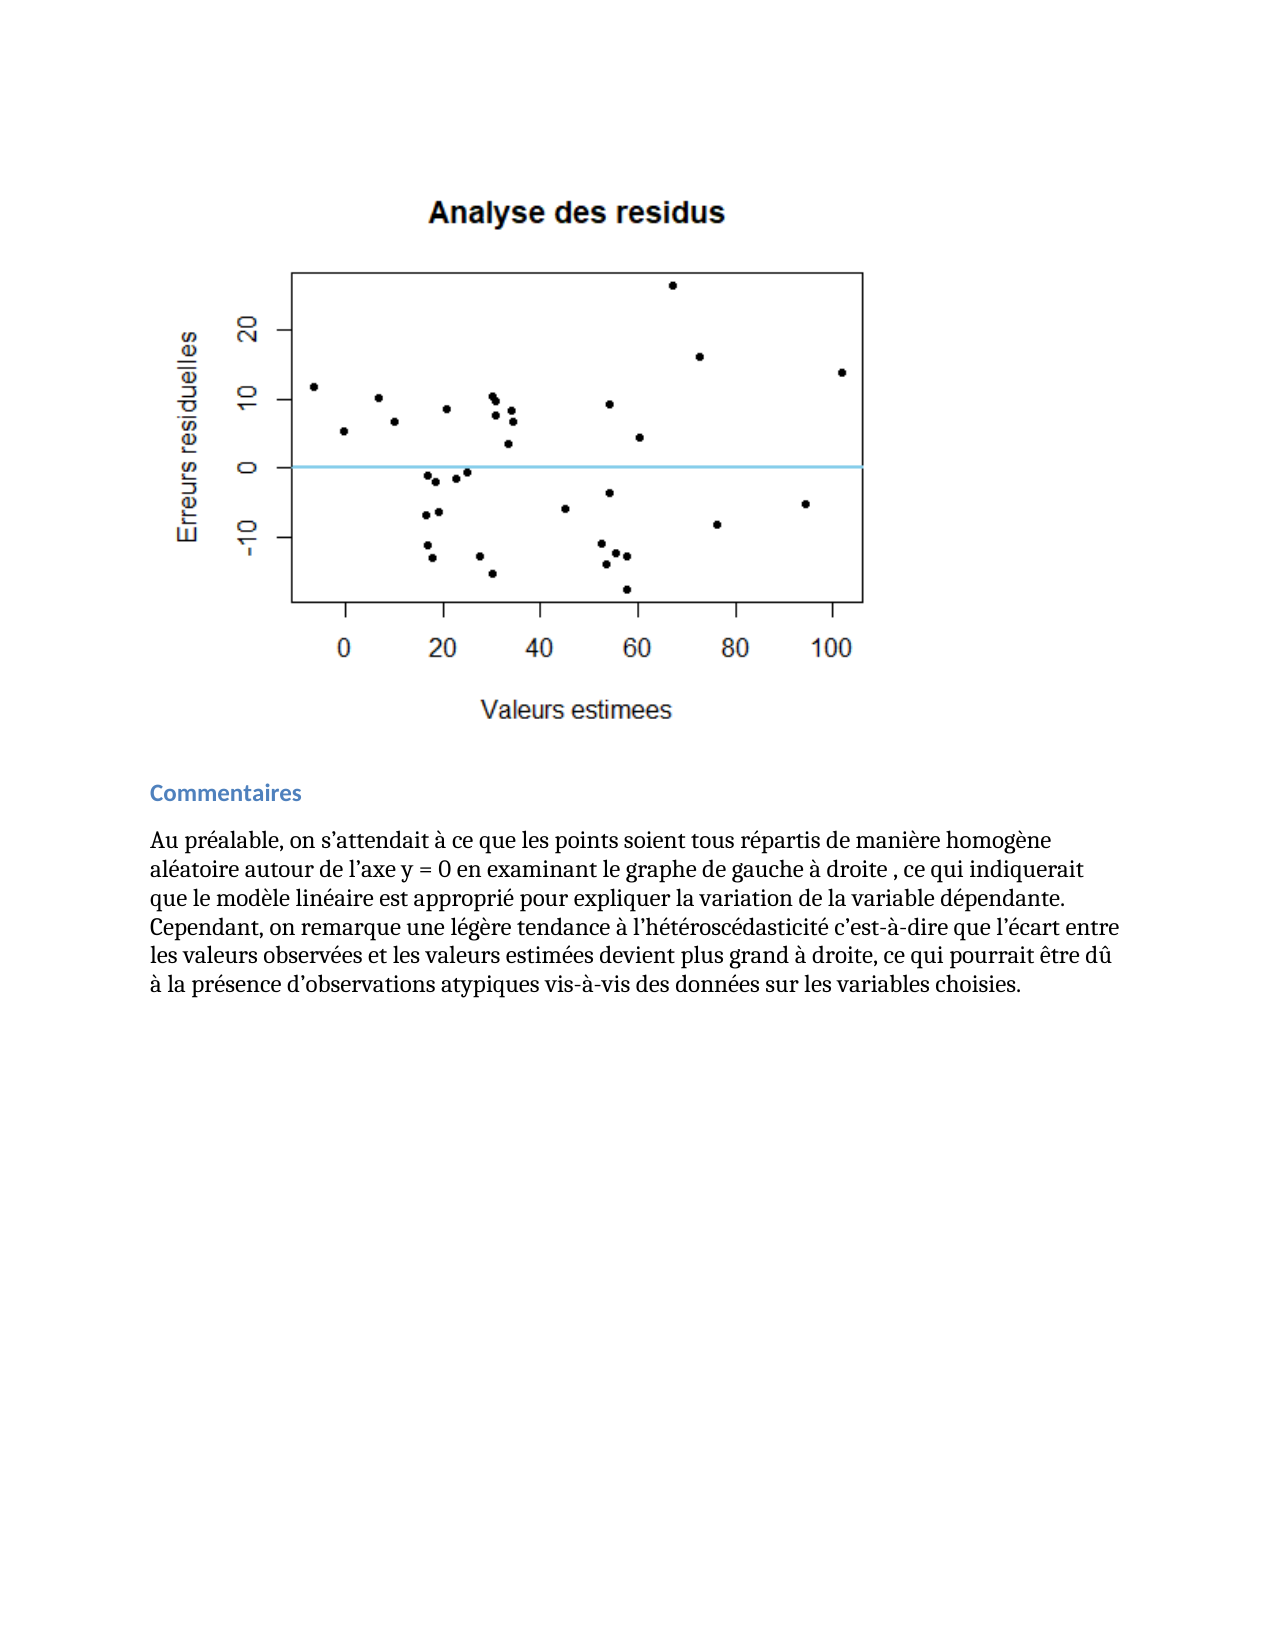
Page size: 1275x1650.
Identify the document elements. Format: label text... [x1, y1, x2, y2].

text Au préalable, on s’attendait à ce que les points soient tous répartis de manière homogène aléatoire autour de l’axe y = 0 en examinant le graphe de gauche à droite , ce qui indiquerait que le modèle linéaire est approprié pour expliquer la variation de la variable dépendante. Cependant, on remarque une légère tendance à l’hétéroscédasticité c’est-à-dire que l’écart entre les valeurs observées et les valeurs estimées devient plus grand à droite, ce qui pourrait être dû à la présence d’observations atypiques vis-à-vis des données sur les variables choisies. [150, 826, 1125, 999]
subtitle Commentaires [150, 777, 1125, 808]
picture [168, 150, 927, 757]
